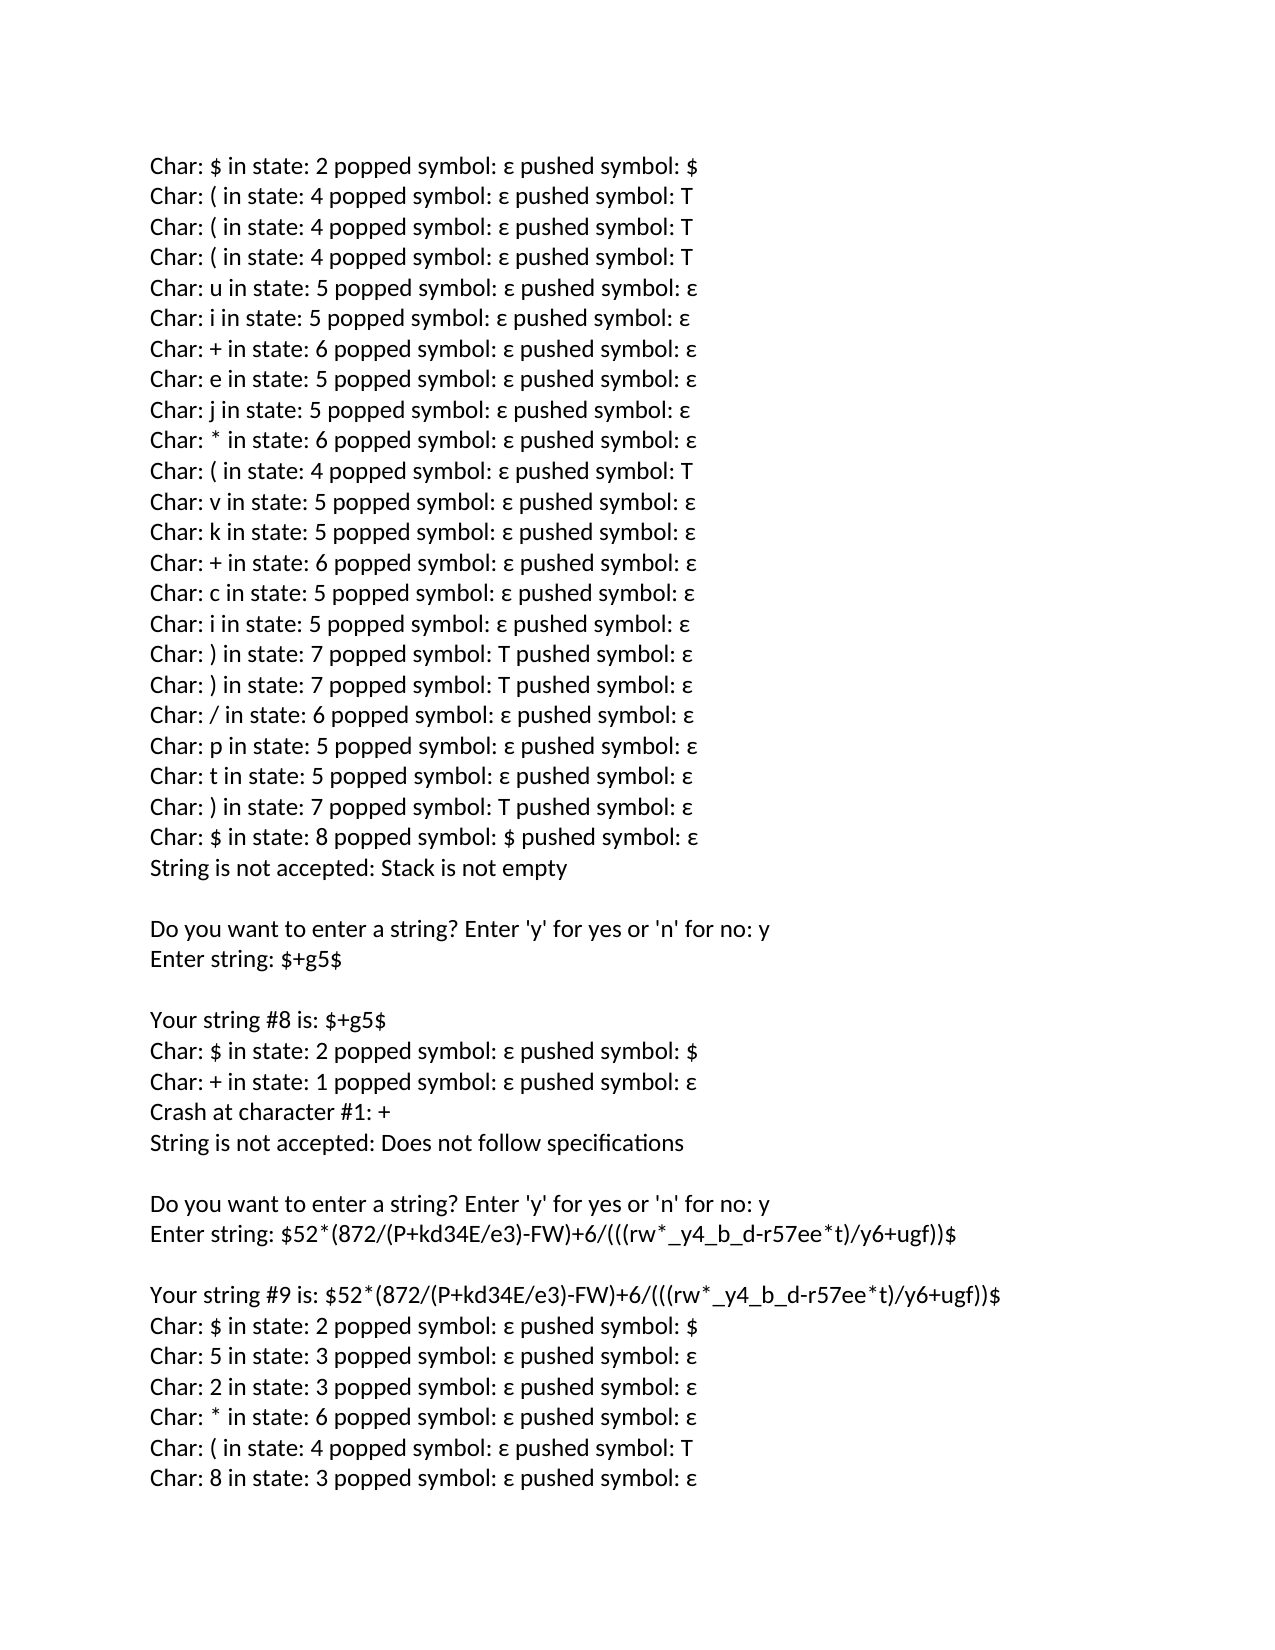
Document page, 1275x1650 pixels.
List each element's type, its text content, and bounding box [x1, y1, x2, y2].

text Char: e in state: 5 popped symbol: ε pushed symbol: ε [150, 364, 1125, 394]
text Char: + in state: 1 popped symbol: ε pushed symbol: ε [150, 1066, 1125, 1096]
text Char: j in state: 5 popped symbol: ε pushed symbol: ε [150, 394, 1125, 425]
text Char: 2 in state: 3 popped symbol: ε pushed symbol: ε [150, 1371, 1125, 1401]
text Char: ( in state: 4 popped symbol: ε pushed symbol: T [150, 455, 1125, 486]
text Char: 8 in state: 3 popped symbol: ε pushed symbol: ε [150, 1462, 1125, 1493]
text Char: i in state: 5 popped symbol: ε pushed symbol: ε [150, 608, 1125, 638]
text Char: $ in state: 2 popped symbol: ε pushed symbol: $ [150, 1310, 1125, 1340]
text Crash at character #1: + [150, 1096, 1125, 1127]
text Char: u in state: 5 popped symbol: ε pushed symbol: ε [150, 272, 1125, 303]
text Char: * in state: 6 popped symbol: ε pushed symbol: ε [150, 1401, 1125, 1432]
text Char: $ in state: 2 popped symbol: ε pushed symbol: $ [150, 150, 1125, 181]
text Char: k in state: 5 popped symbol: ε pushed symbol: ε [150, 516, 1125, 547]
text Char: v in state: 5 popped symbol: ε pushed symbol: ε [150, 486, 1125, 516]
text Char: ( in state: 4 popped symbol: ε pushed symbol: T [150, 1432, 1125, 1462]
text Char: c in state: 5 popped symbol: ε pushed symbol: ε [150, 577, 1125, 608]
text Char: + in state: 6 popped symbol: ε pushed symbol: ε [150, 333, 1125, 364]
text Char: $ in state: 8 popped symbol: $ pushed symbol: ε [150, 821, 1125, 852]
text Char: ) in state: 7 popped symbol: T pushed symbol: ε [150, 791, 1125, 821]
text Char: ) in state: 7 popped symbol: T pushed symbol: ε [150, 669, 1125, 699]
text Char: + in state: 6 popped symbol: ε pushed symbol: ε [150, 547, 1125, 577]
text Char: ( in state: 4 popped symbol: ε pushed symbol: T [150, 181, 1125, 211]
text String is not accepted: Stack is not empty [150, 852, 1125, 882]
text String is not accepted: Does not follow specifications [150, 1127, 1125, 1157]
text Char: i in state: 5 popped symbol: ε pushed symbol: ε [150, 303, 1125, 333]
text Enter string: $52*(872/(P+kd34E/e3)-FW)+6/(((rw*_y4_b_d-r57ee*t)/y6+ugf))$ [150, 1218, 1125, 1249]
text Char: p in state: 5 popped symbol: ε pushed symbol: ε [150, 730, 1125, 760]
text Char: ( in state: 4 popped symbol: ε pushed symbol: T [150, 211, 1125, 242]
text Enter string: $+g5$ [150, 943, 1125, 974]
text Char: t in state: 5 popped symbol: ε pushed symbol: ε [150, 760, 1125, 791]
text Do you want to enter a string? Enter 'y' for yes or 'n' for no: y [150, 913, 1125, 943]
text Char: * in state: 6 popped symbol: ε pushed symbol: ε [150, 425, 1125, 455]
text Char: 5 in state: 3 popped symbol: ε pushed symbol: ε [150, 1340, 1125, 1371]
text Do you want to enter a string? Enter 'y' for yes or 'n' for no: y [150, 1188, 1125, 1218]
text Char: $ in state: 2 popped symbol: ε pushed symbol: $ [150, 1035, 1125, 1066]
text Char: ) in state: 7 popped symbol: T pushed symbol: ε [150, 638, 1125, 669]
text Char: / in state: 6 popped symbol: ε pushed symbol: ε [150, 699, 1125, 730]
text Char: ( in state: 4 popped symbol: ε pushed symbol: T [150, 242, 1125, 272]
text Your string #8 is: $+g5$ [150, 1004, 1125, 1035]
text Your string #9 is: $52*(872/(P+kd34E/e3)-FW)+6/(((rw*_y4_b_d-r57ee*t)/y6+ugf))$ [150, 1279, 1125, 1310]
